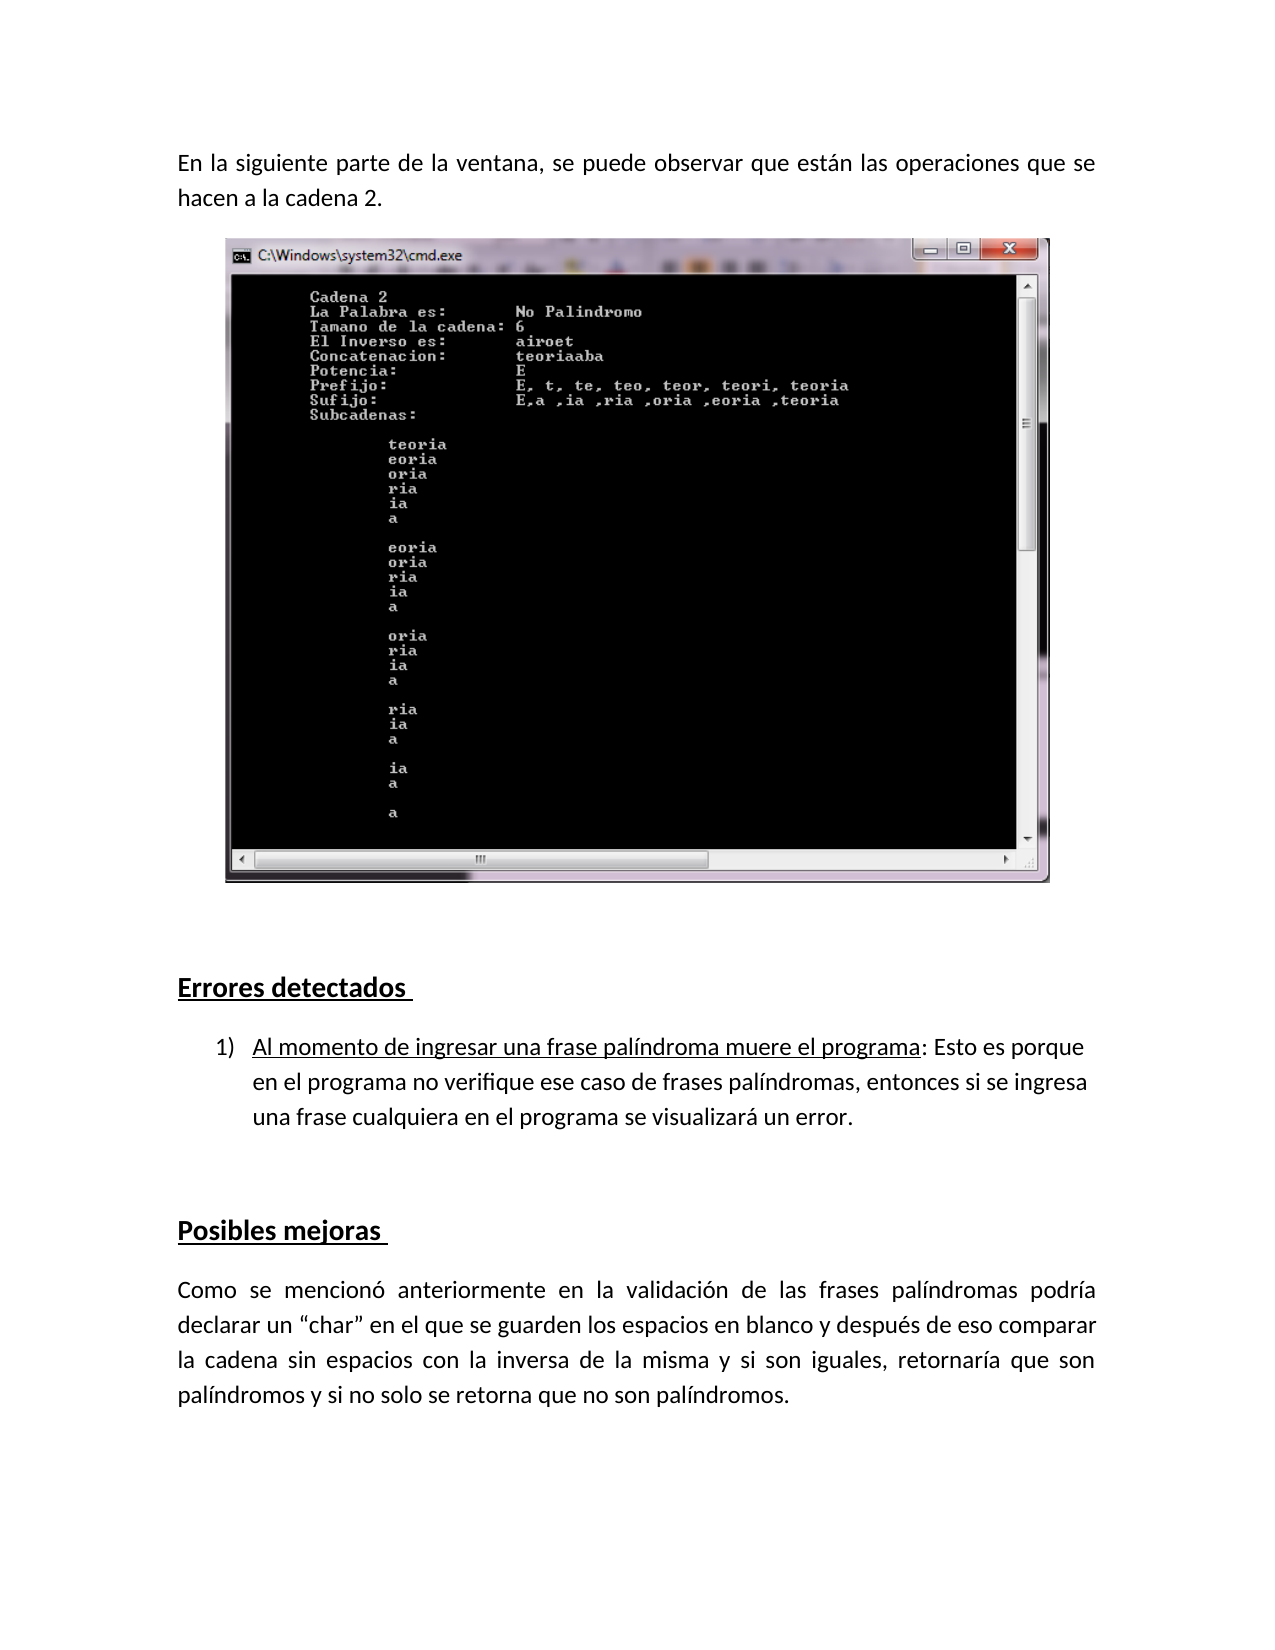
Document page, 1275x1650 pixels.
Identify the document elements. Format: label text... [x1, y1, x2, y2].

list Al momento de ingresar una frase palíndroma muere el programa: Esto es porque en el programa no verifique ese caso de frases palíndromas, entonces si se ingresa una frase cualquiera en el programa se visualizará un error. [215, 1031, 1098, 1131]
text Como se mencionó anteriormente en la validación de las frases palíndromas podría declarar un “char” en el que se guarden los espacios en blanco y después de eso comparar la cadena sin espacios con la inversa de la misma y si son iguales, retornaría que son palíndromos y si no solo se retorna que no son palíndromos. [177, 1274, 1098, 1410]
picture [225, 238, 1050, 883]
text Posibles mejoras [177, 1212, 1098, 1248]
text En la siguiente parte de la ventana, se puede observar que están las operaciones que se hacen a la cadena 2. [177, 148, 1098, 213]
text Errores detectados [177, 969, 1098, 1004]
